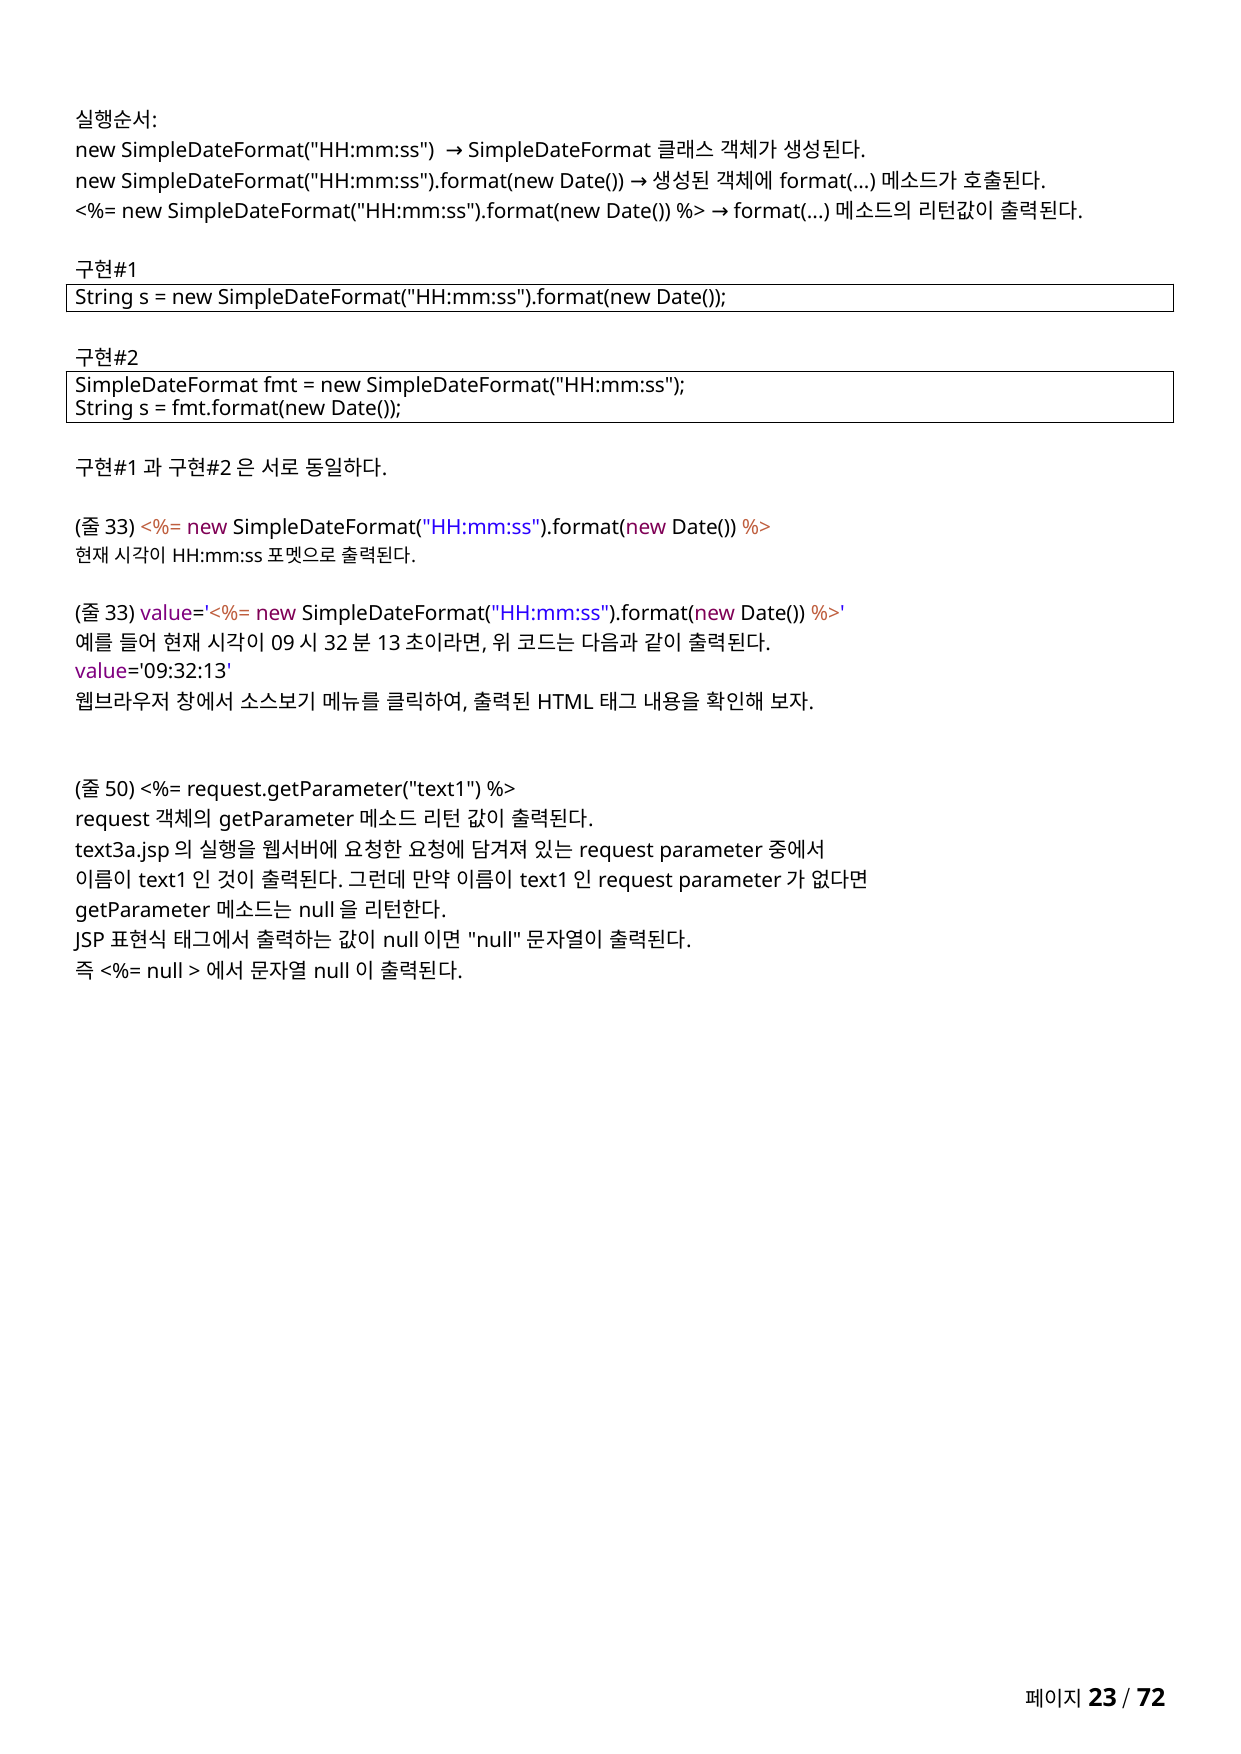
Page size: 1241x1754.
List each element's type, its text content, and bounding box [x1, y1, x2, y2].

text text3a.jsp의 실행을 웹서버에 요청한 요청에 담겨져 있는 request parameter 중에서 [75, 833, 1165, 863]
text SimpleDateFormat fmt = new SimpleDateFormat("HH:mm:ss"); [67, 372, 1173, 394]
text 현재 시각이 HH:mm:ss 포멧으로 출력된다. [75, 540, 1165, 567]
text 예를 들어 현재 시각이 09시 32분 13초이라면, 위 코드는 다음과 같이 출력된다. [75, 626, 1165, 657]
text 구현#2 [75, 341, 1165, 371]
text (줄50) <%= request.getParameter("text1") %> [75, 772, 1165, 802]
text (줄33) value='<%= new SimpleDateFormat("HH:mm:ss").format(new Date()) %>' [75, 596, 1165, 626]
text 즉 <%= null > 에서 문자열 null 이 출력된다. [75, 954, 1165, 984]
text new SimpleDateFormat("HH:mm:ss").format(new Date()) → 생성된 객체에 format(...) 메소드가 호출된다. [75, 164, 1165, 194]
text JSP 표현식 태그에서 출력하는 값이 null이면 "null" 문자열이 출력된다. [75, 924, 1165, 954]
text 이름이 text1인 것이 출력된다. 그런데 만약 이름이 text1인 request parameter가 없다면 [75, 863, 1165, 893]
text <%= new SimpleDateFormat("HH:mm:ss").format(new Date()) %> → format(...) 메소드의 리턴값이 출력된다. [75, 194, 1165, 225]
text 구현#1과 구현#2은 서로 동일하다. [75, 451, 1165, 482]
text 구현#1 [75, 253, 1165, 283]
text getParameter 메소드는 null을 리턴한다. [75, 893, 1165, 924]
text new SimpleDateFormat("HH:mm:ss") → SimpleDateFormat 클래스 객체가 생성된다. [75, 134, 1165, 164]
text value='09:32:13' [75, 657, 1165, 685]
text String s = new SimpleDateFormat("HH:mm:ss").format(new Date()); [67, 285, 1173, 311]
text request 객체의 getParameter 메소드 리턴 값이 출력된다. [75, 802, 1165, 833]
text 실행순서: [75, 103, 1165, 134]
text String s = fmt.format(new Date()); [67, 394, 1173, 422]
text 웹브라우저 창에서 소스보기 메뉴를 클릭하여, 출력된 HTML 태그 내용을 확인해 보자. [75, 685, 1165, 715]
text (줄33) <%= new SimpleDateFormat("HH:mm:ss").format(new Date()) %> [75, 510, 1165, 540]
